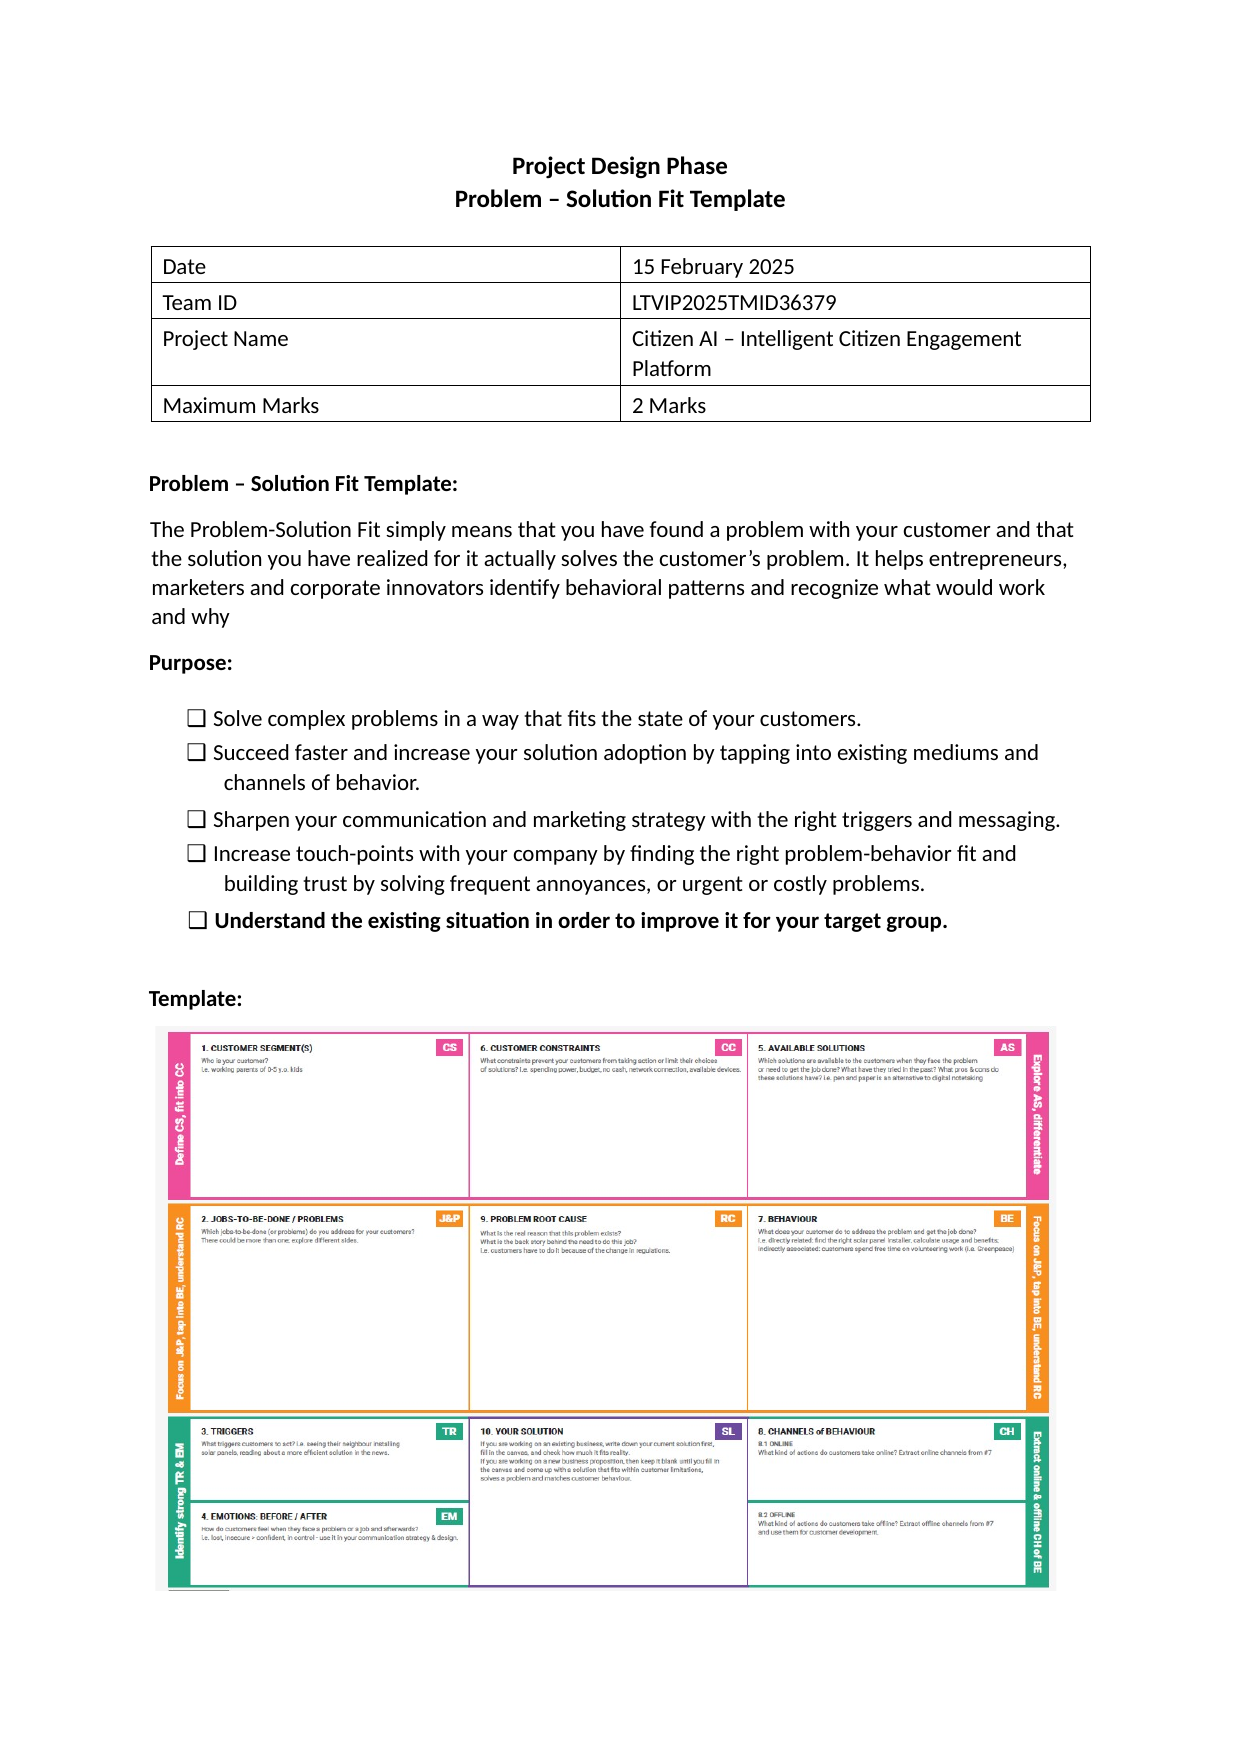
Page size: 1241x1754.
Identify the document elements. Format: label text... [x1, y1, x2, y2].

table_cell Project Name [152, 319, 620, 385]
picture [155, 1026, 1057, 1591]
table_cell LTVIP2025TMID36379 [621, 283, 1090, 318]
table_header Date [152, 247, 620, 282]
table_cell Maximum Marks [152, 386, 620, 421]
text ❑ Increase touch-points with your company by finding the right problem-behavior fit and building trust by solving frequent annoyances, or urgent or costly problems. [186, 837, 1079, 897]
text Template: [148, 984, 1079, 1012]
text ❑ Sharpen your communication and marketing strategy with the right triggers and messaging. [186, 803, 1079, 834]
table_cell Team ID [152, 283, 620, 318]
text ❑ Solve complex problems in a way that fits the state of your customers. [186, 702, 1079, 733]
text The Problem-Solution Fit simply means that you have found a problem with your customer and that the solution you have realized for it actually solves the customer’s problem. It helps entrepreneurs, marketers and corporate innovators identify behavioral patterns and recognize what would work and why [150, 515, 1079, 630]
text Project Design Phase [161, 150, 1079, 181]
table_header 15 February 2025 [621, 247, 1090, 282]
table_cell 2 Marks [621, 386, 1090, 421]
text ❑ Succeed faster and increase your solution adoption by tapping into existing mediums and channels of behavior. [186, 736, 1079, 796]
text Problem – Solution Fit Template: [148, 469, 1079, 497]
text ❑ Understand the existing situation in order to improve it for your target group. [187, 904, 1079, 935]
text Problem – Solution Fit Template [161, 183, 1079, 213]
table_cell Citizen AI – Intelligent Citizen Engagement Platform [621, 319, 1090, 385]
text Purpose: [148, 648, 1079, 677]
